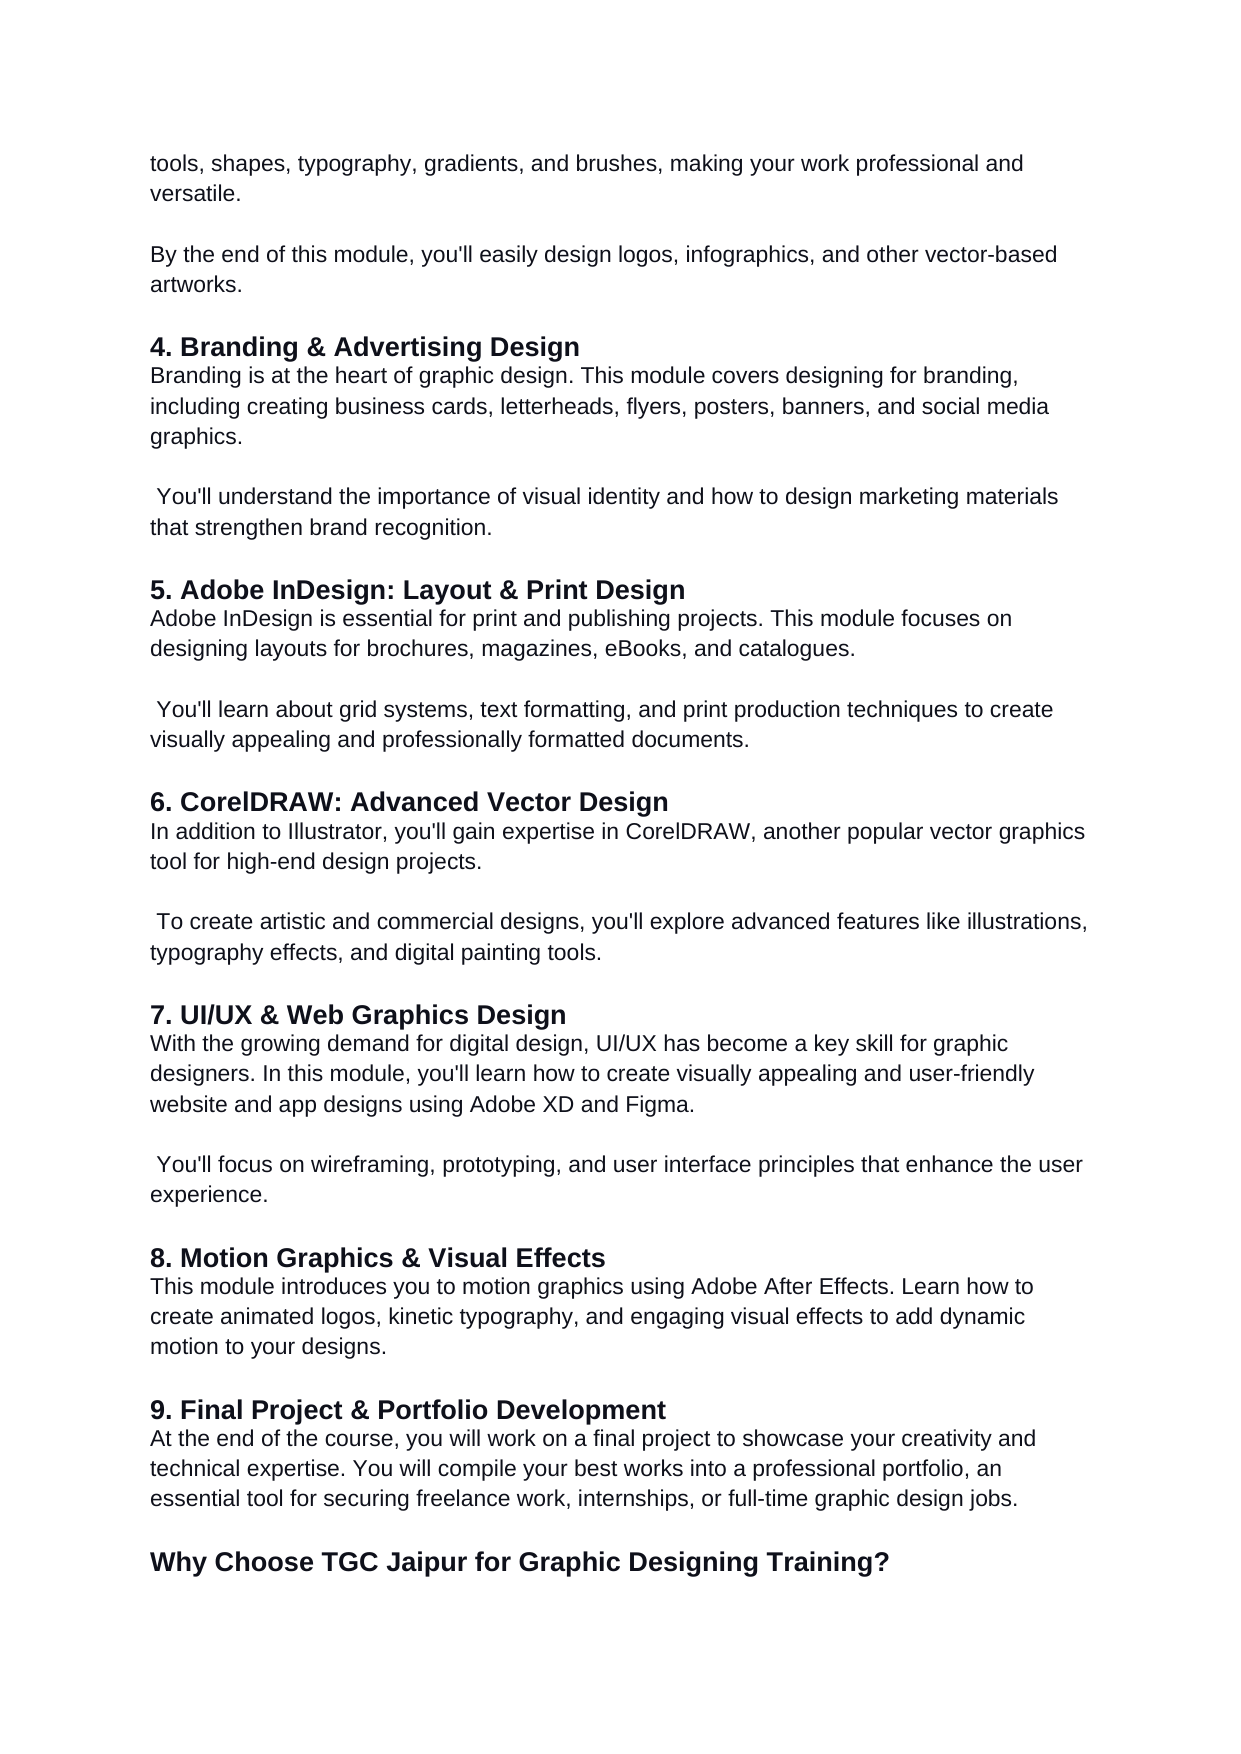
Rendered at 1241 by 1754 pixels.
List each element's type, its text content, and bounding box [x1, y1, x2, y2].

text This module introduces you to motion graphics using Adobe After Effects. Learn how to create animated logos, kinetic typography, and engaging visual effects to add dynamic motion to your designs. [150, 1273, 1090, 1360]
subtitle 5. Adobe InDesign: Layout & Print Design [150, 574, 1090, 605]
text With the growing demand for digital design, UI/UX has become a key skill for graphic designers. In this module, you'll learn how to create visually appealing and user-friendly website and app designs using Adobe XD and Figma. [150, 1030, 1090, 1117]
subtitle 8. Motion Graphics & Visual Effects [150, 1242, 1090, 1273]
subtitle 6. CorelDRAW: Advanced Vector Design [150, 786, 1090, 818]
text You'll understand the importance of visual identity and how to design marketing materials that strengthen brand recognition. [150, 483, 1090, 540]
text Branding is at the heart of graphic design. This module covers designing for branding, including creating business cards, letterheads, flyers, posters, banners, and social media graphics. [150, 362, 1090, 449]
subtitle 9. Final Project & Portfolio Development [150, 1394, 1090, 1425]
text By the end of this module, you'll easily design logos, infographics, and other vector-based artworks. [150, 241, 1090, 297]
text In addition to Illustrator, you'll gain expertise in CorelDRAW, another popular vector graphics tool for high-end design projects. [150, 818, 1090, 874]
text You'll learn about grid systems, text formatting, and print production techniques to create visually appealing and professionally formatted documents. [150, 696, 1090, 752]
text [150, 150, 1090, 207]
text Adobe InDesign is essential for print and publishing projects. This module focuses on designing layouts for brochures, magazines, eBooks, and catalogues. [150, 605, 1090, 662]
subtitle 7. UI/UX & Web Graphics Design [150, 999, 1090, 1030]
text You'll focus on wireframing, prototyping, and user interface principles that enhance the user experience. [150, 1151, 1090, 1208]
subtitle 4. Branding & Advertising Design [150, 331, 1090, 362]
text At the end of the course, you will work on a final project to showcase your creativity and technical expertise. You will compile your best works into a professional portfolio, an essential tool for securing freelance work, internships, or full-time graphic design jobs. [150, 1425, 1090, 1512]
text To create artistic and commercial designs, you'll explore advanced features like illustrations, typography effects, and digital painting tools. [150, 908, 1090, 965]
subtitle Why Choose TGC Jaipur for Graphic Designing Training? [150, 1546, 1090, 1577]
